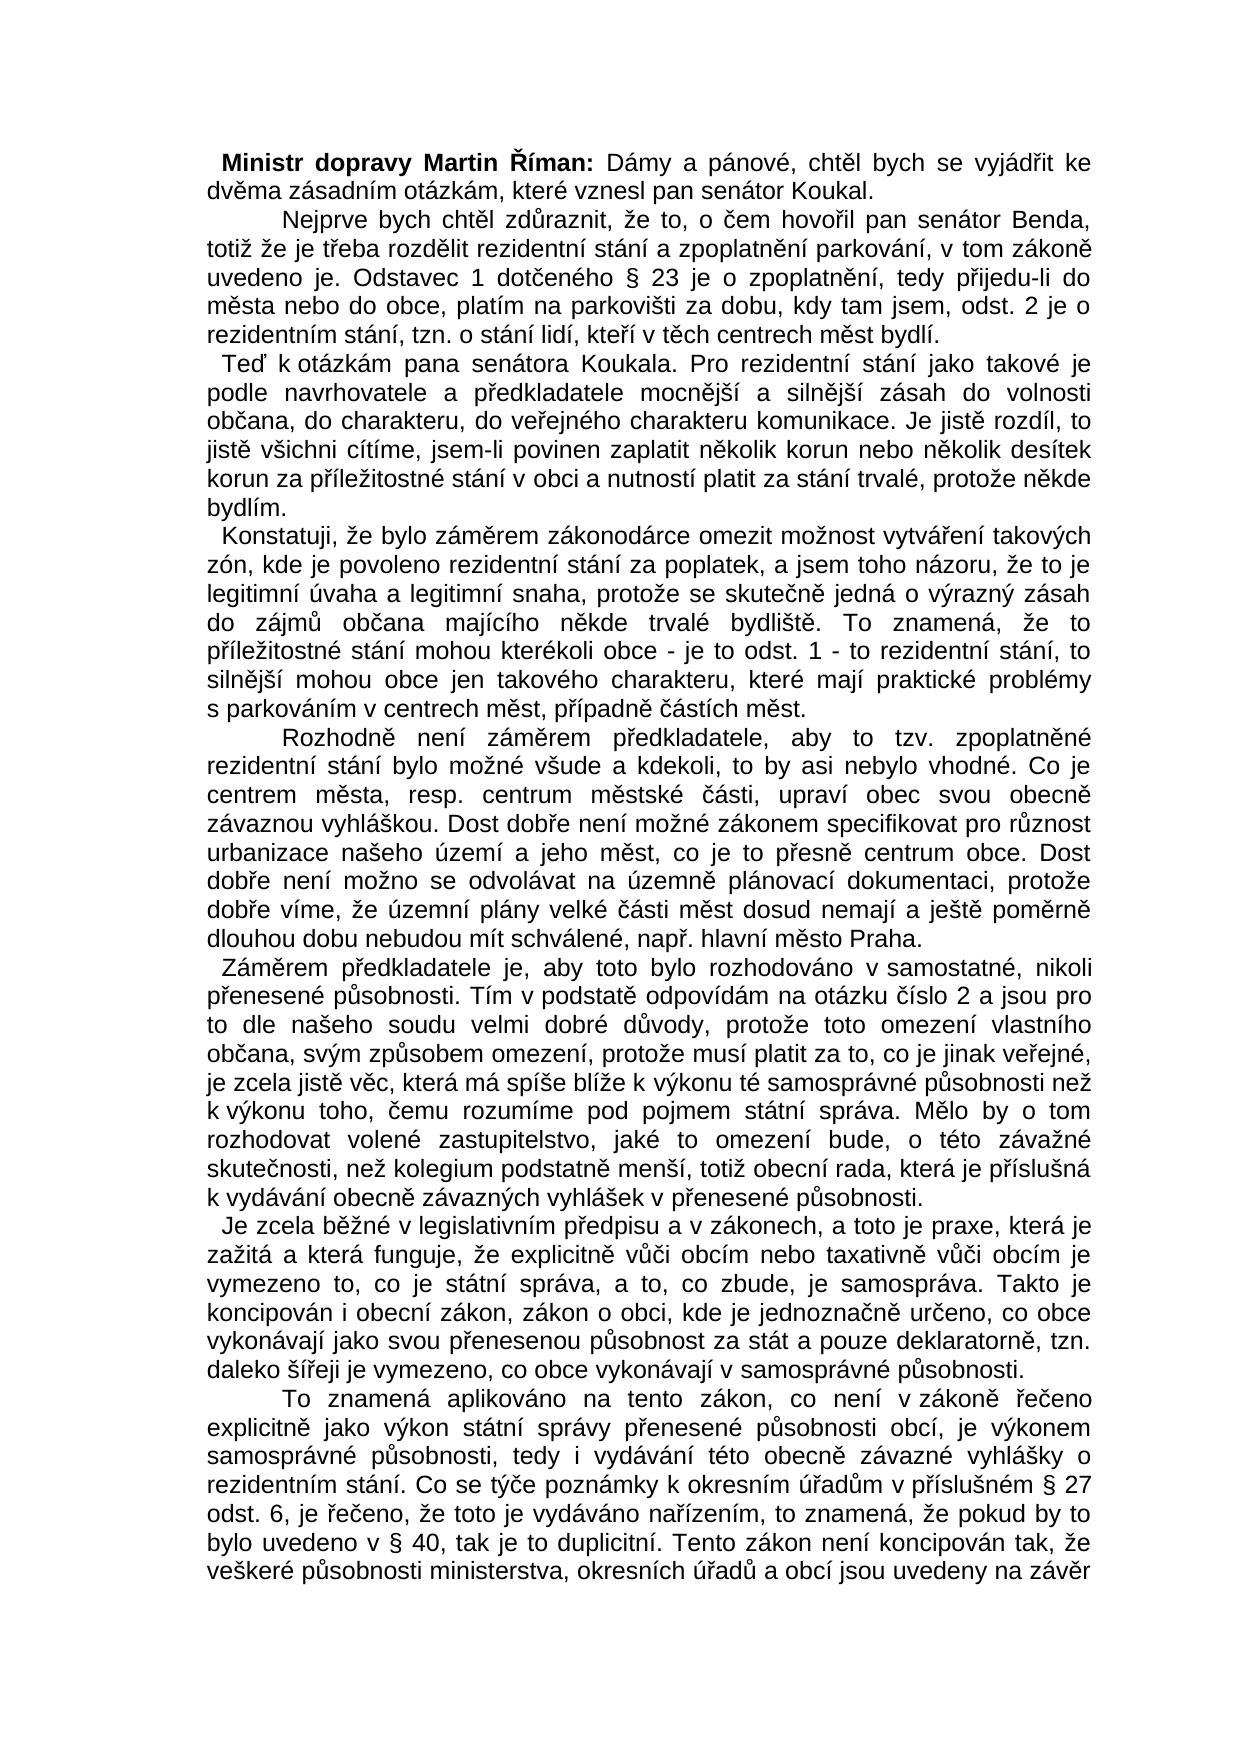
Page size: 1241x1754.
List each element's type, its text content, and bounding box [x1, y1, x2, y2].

text Teď k otázkám pana senátora Koukala. Pro rezidentní stání jako takové je podle navrhovatele a předkladatele mocnější a silnější zásah do volnosti občana, do charakteru, do veřejného charakteru komunikace. Je jistě rozdíl, to jistě všichni cítíme, jsem-li povinen zaplatit několik korun nebo několik desítek korun za příležitostné stání v obci a nutností platit za stání trvalé, protože někde bydlím. [207, 349, 1093, 521]
text Je zcela běžné v legislativním předpisu a v zákonech, a toto je praxe, která je zažitá a která funguje, že explicitně vůči obcím nebo taxativně vůči obcím je vymezeno to, co je státní správa, a to, co zbude, je samospráva. Takto je koncipován i obecní zákon, zákon o obci, kde je jednoznačně určeno, co obce vykonávají jako svou přenesenou působnost za stát a pouze deklaratorně, tzn. daleko šířeji je vymezeno, co obce vykonávají v samosprávné působnosti. [207, 1211, 1093, 1384]
text Nejprve bych chtěl zdůraznit, že to, o čem hovořil pan senátor Benda, totiž že je třeba rozdělit rezidentní stání a zpoplatnění parkování, v tom zákoně uvedeno je. Odstavec 1 dotčeného § 23 je o zpoplatnění, tedy přijedu-li do města nebo do obce, platím na parkovišti za dobu, kdy tam jsem, odst. 2 je o rezidentním stání, tzn. o stání lidí, kteří v těch centrech měst bydlí. [207, 205, 1093, 349]
text Konstatuji, že bylo záměrem zákonodárce omezit možnost vytváření takových zón, kde je povoleno rezidentní stání za poplatek, a jsem toho názoru, že to je legitimní úvaha a legitimní snaha, protože se skutečně jedná o výrazný zásah do zájmů občana majícího někde trvalé bydliště. To znamená, že to příležitostné stání mohou kterékoli obce - je to odst. 1 - to rezidentní stání, to silnější mohou obce jen takového charakteru, které mají praktické problémy s parkováním v centrech měst, případně částích měst. [207, 521, 1093, 723]
text Ministr dopravy Martin Říman: Dámy a pánové, chtěl bych se vyjádřit ke dvěma zásadním otázkám, které vznesl pan senátor Koukal. [207, 148, 1093, 205]
text Záměrem předkladatele je, aby toto bylo rozhodováno v samostatné, nikoli přenesené působnosti. Tím v podstatě odpovídám na otázku číslo 2 a jsou pro to dle našeho soudu velmi dobré důvody, protože toto omezení vlastního občana, svým způsobem omezení, protože musí platit za to, co je jinak veřejné, je zcela jistě věc, která má spíše blíže k výkonu té samosprávné působnosti než k výkonu toho, čemu rozumíme pod pojmem státní správa. Mělo by o tom rozhodovat volené zastupitelstvo, jaké to omezení bude, o této závažné skutečnosti, než kolegium podstatně menší, totiž obecní rada, která je příslušná k vydávání obecně závazných vyhlášek v přenesené působnosti. [207, 953, 1093, 1211]
text Rozhodně není záměrem předkladatele, aby to tzv. zpoplatněné rezidentní stání bylo možné všude a kdekoli, to by asi nebylo vhodné. Co je centrem města, resp. centrum městské části, upraví obec svou obecně závaznou vyhláškou. Dost dobře není možné zákonem specifikovat pro různost urbanizace našeho území a jeho měst, co je to přesně centrum obce. Dost dobře není možno se odvolávat na územně plánovací dokumentaci, protože dobře víme, že územní plány velké části měst dosud nemají a ještě poměrně dlouhou dobu nebudou mít schválené, např. hlavní město Praha. [207, 723, 1093, 953]
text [207, 1384, 1093, 1585]
